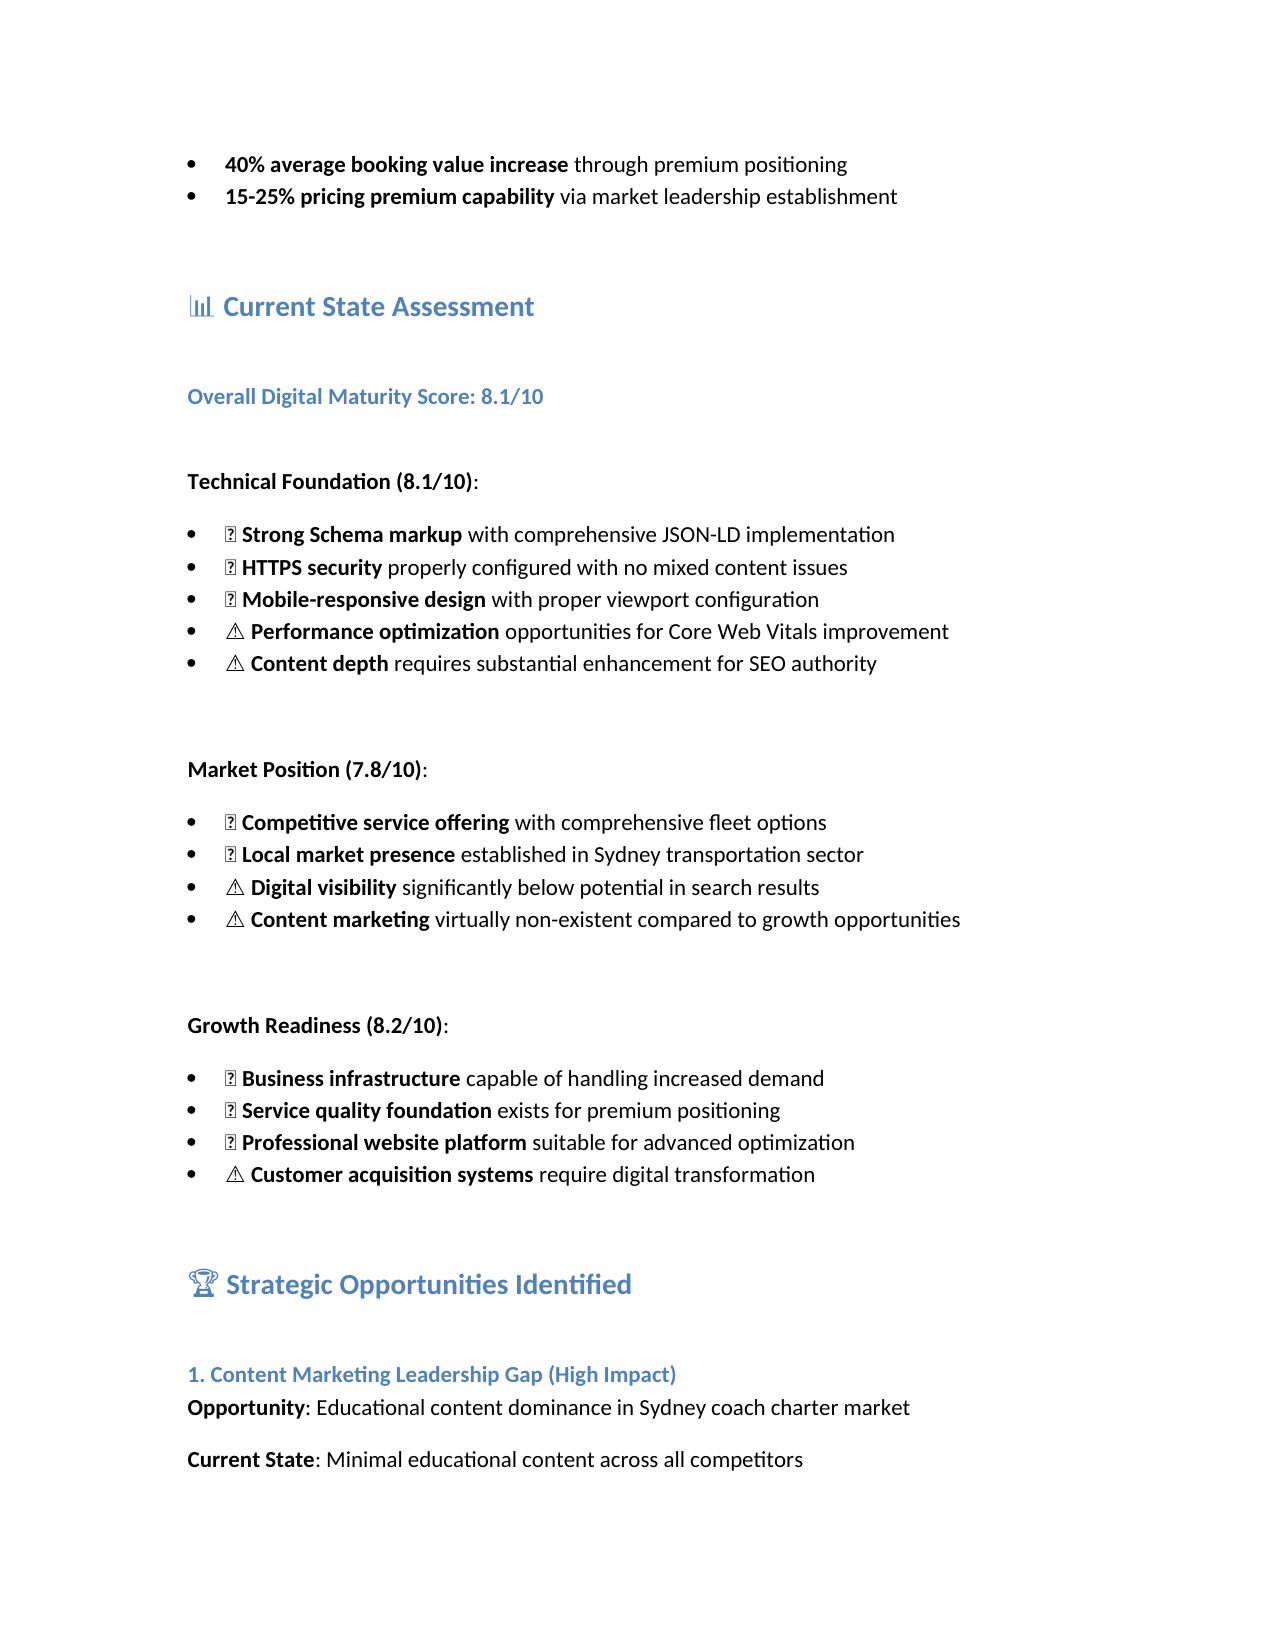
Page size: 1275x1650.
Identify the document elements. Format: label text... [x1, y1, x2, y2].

list ✅ Competitive service offering with comprehensive fleet options [187, 808, 1087, 836]
text Opportunity: Educational content dominance in Sydney coach charter market [187, 1393, 1087, 1421]
list ⚠️ Digital visibility significantly below potential in search results [187, 873, 1087, 901]
list ✅ Service quality foundation exists for premium positioning [187, 1096, 1087, 1124]
text Technical Foundation (8.1/10): [187, 467, 1087, 495]
list ⚠️ Performance optimization opportunities for Core Web Vitals improvement [187, 617, 1087, 645]
subtitle 🏆 Strategic Opportunities Identified [187, 1266, 1087, 1302]
text Market Position (7.8/10): [187, 755, 1087, 783]
list ⚠️ Customer acquisition systems require digital transformation [187, 1160, 1087, 1188]
list 15-25% pricing premium capability via market leadership establishment [187, 182, 1087, 210]
subtitle 📊 Current State Assessment [187, 288, 1087, 324]
list ⚠️ Content depth requires substantial enhancement for SEO authority [187, 649, 1087, 677]
list ✅ HTTPS security properly configured with no mixed content issues [187, 553, 1087, 581]
list ✅ Business infrastructure capable of handling increased demand [187, 1064, 1087, 1092]
list ✅ Strong Schema markup with comprehensive JSON-LD implementation [187, 520, 1087, 548]
list ✅ Professional website platform suitable for advanced optimization [187, 1128, 1087, 1156]
list ⚠️ Content marketing virtually non-existent compared to growth opportunities [187, 905, 1087, 933]
subtitle Overall Digital Maturity Score: 8.1/10 [187, 382, 1087, 410]
text Growth Readiness (8.2/10): [187, 1011, 1087, 1039]
list ✅ Local market presence established in Sydney transportation sector [187, 840, 1087, 868]
text Current State: Minimal educational content across all competitors [187, 1446, 1087, 1474]
list ✅ Mobile-responsive design with proper viewport configuration [187, 585, 1087, 613]
list 40% average booking value increase through premium positioning [187, 150, 1087, 178]
subtitle 1. Content Marketing Leadership Gap (High Impact) [187, 1360, 1087, 1388]
